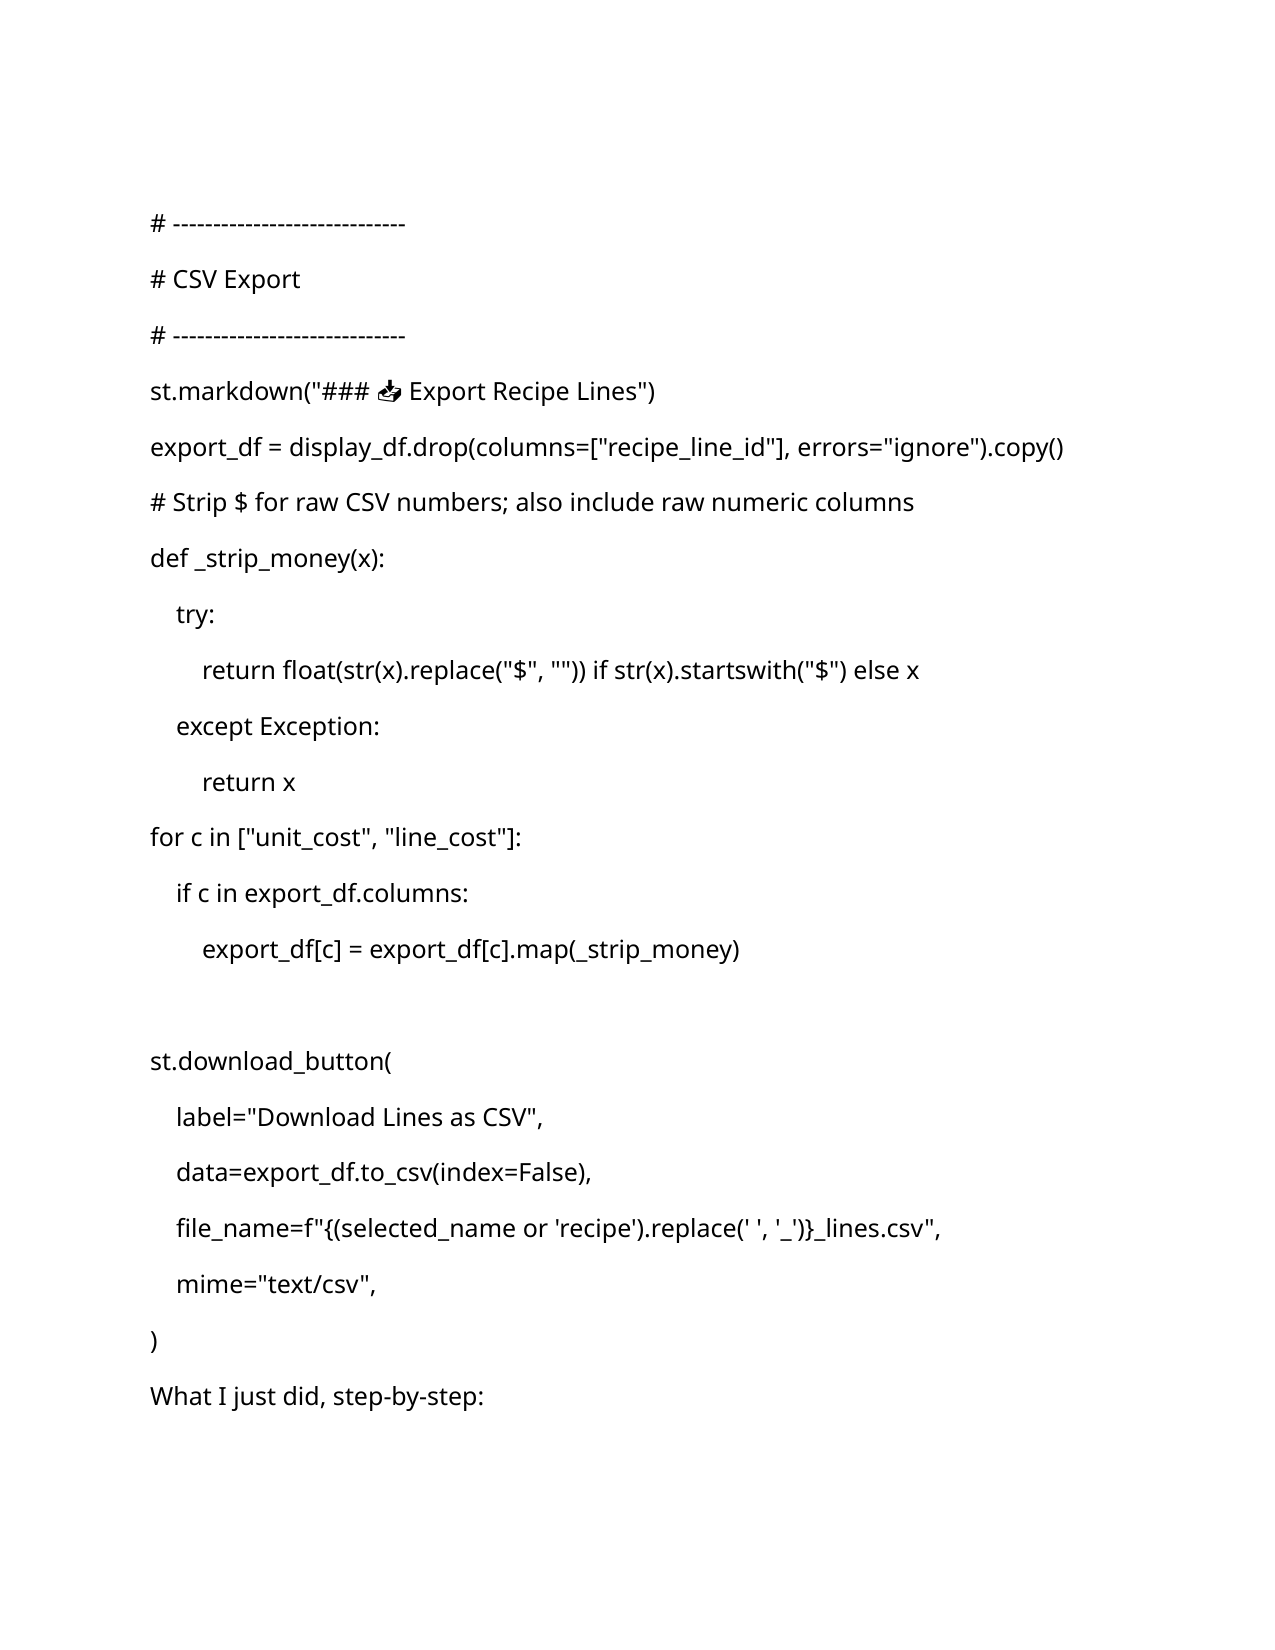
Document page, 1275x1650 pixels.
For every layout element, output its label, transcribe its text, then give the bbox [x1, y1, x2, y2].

text return float(str(x).replace("$", "")) if str(x).startswith("$") else x [150, 652, 1125, 687]
text def _strip_money(x): [150, 541, 1125, 575]
text # Strip $ for raw CSV numbers; also include raw numeric columns [150, 485, 1125, 519]
text export_df[c] = export_df[c].map(_strip_money) [150, 932, 1125, 966]
text export_df = display_df.drop(columns=["recipe_line_id"], errors="ignore").copy() [150, 429, 1125, 463]
text # CSV Export [150, 262, 1125, 296]
text # ----------------------------- [150, 206, 1125, 240]
text st.markdown("### 📥 Export Recipe Lines") [150, 373, 1125, 407]
text label="Download Lines as CSV", [150, 1099, 1125, 1133]
text data=export_df.to_csv(index=False), [150, 1155, 1125, 1189]
text return x [150, 764, 1125, 798]
text try: [150, 597, 1125, 631]
text st.download_button( [150, 1043, 1125, 1077]
text What I just did, step-by-step: [150, 1378, 1125, 1412]
text mime="text/csv", [150, 1267, 1125, 1301]
text ) [150, 1322, 1125, 1357]
text if c in export_df.columns: [150, 876, 1125, 910]
text file_name=f"{(selected_name or 'recipe').replace(' ', '_')}_lines.csv", [150, 1211, 1125, 1245]
text except Exception: [150, 708, 1125, 742]
text # ----------------------------- [150, 317, 1125, 352]
text for c in ["unit_cost", "line_cost"]: [150, 820, 1125, 854]
